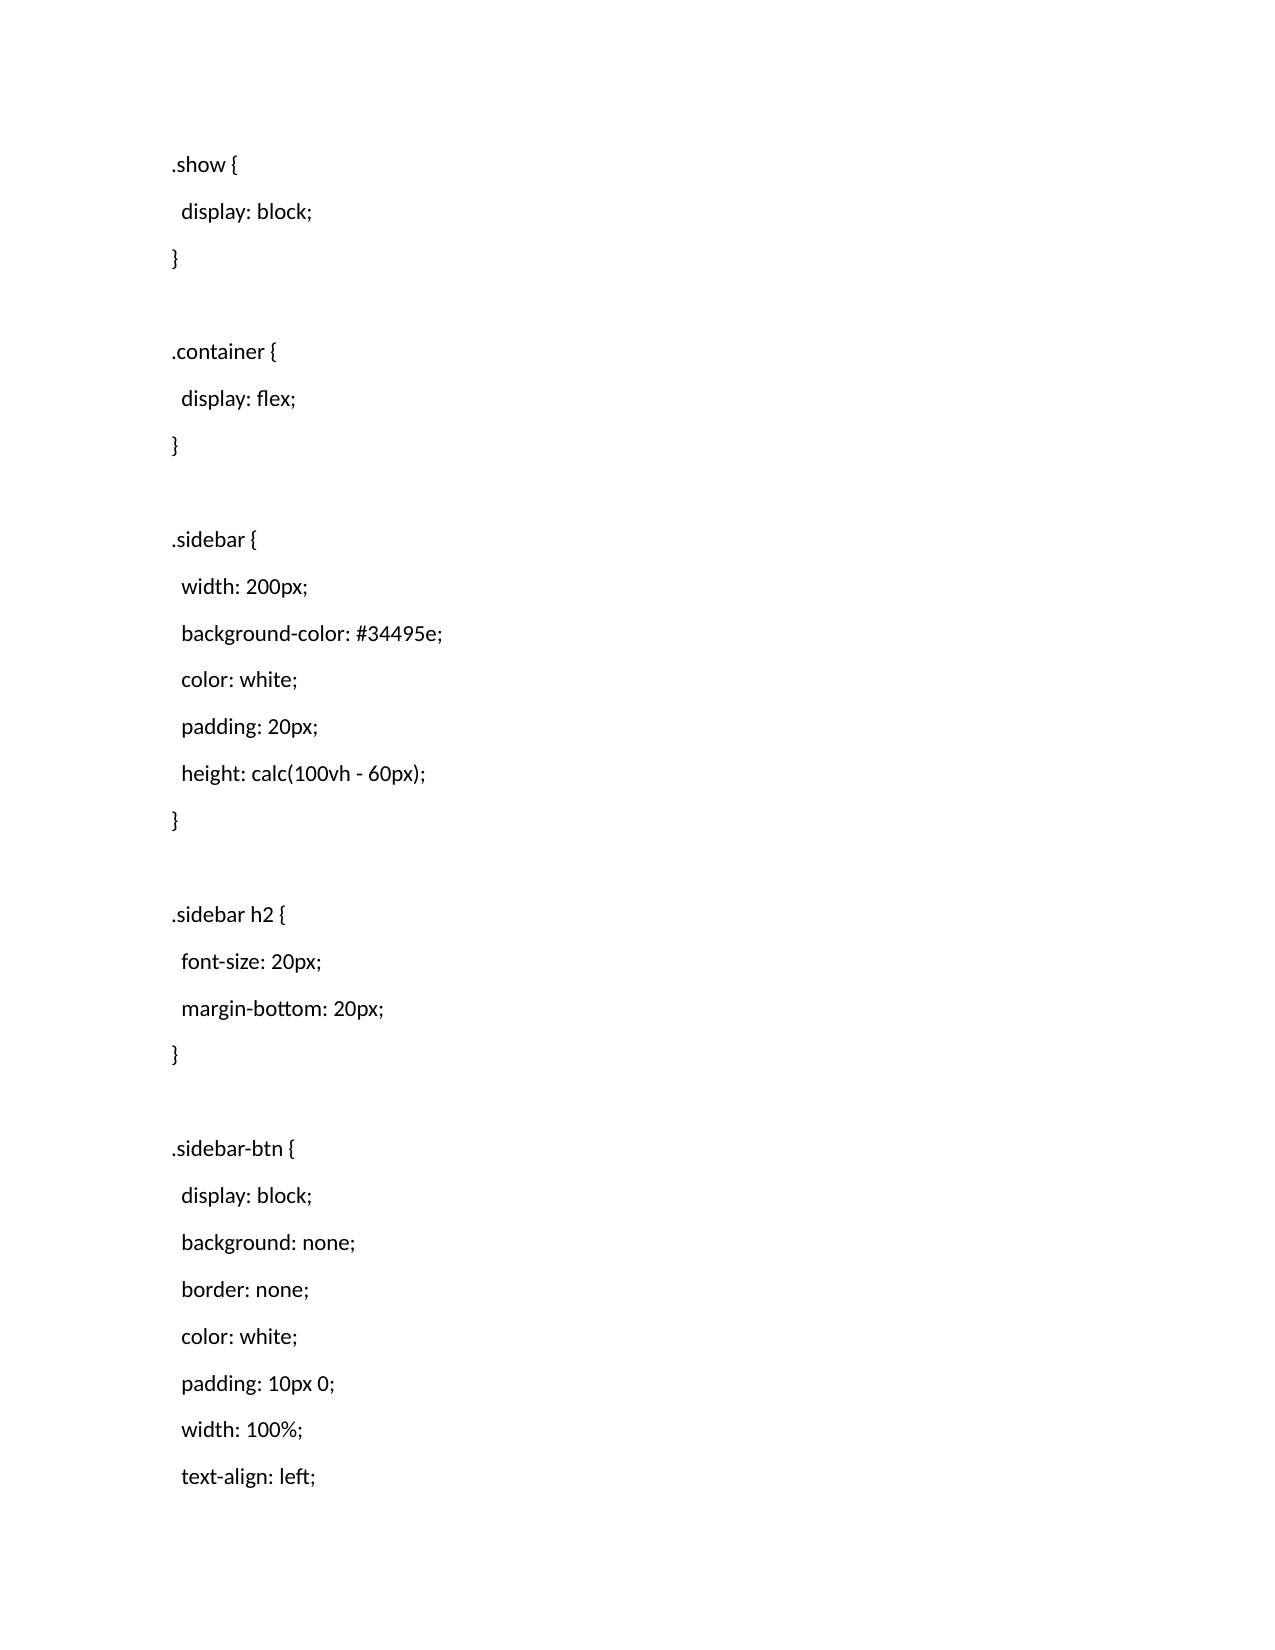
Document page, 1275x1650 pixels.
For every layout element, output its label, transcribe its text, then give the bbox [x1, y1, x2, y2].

text background-color: #34495e; [150, 619, 1125, 647]
text color: white; [150, 1322, 1125, 1350]
text .container { [150, 337, 1125, 366]
text } [150, 244, 1125, 272]
text .sidebar { [150, 525, 1125, 553]
text color: white; [150, 666, 1125, 694]
text .show { [150, 150, 1125, 178]
text } [150, 431, 1125, 459]
text padding: 20px; [150, 712, 1125, 741]
text padding: 10px 0; [150, 1369, 1125, 1397]
text display: flex; [150, 384, 1125, 412]
text width: 100%; [150, 1416, 1125, 1444]
text margin-bottom: 20px; [150, 994, 1125, 1022]
text font-size: 20px; [150, 947, 1125, 975]
text display: block; [150, 197, 1125, 225]
text .sidebar-btn { [150, 1134, 1125, 1162]
text } [150, 806, 1125, 834]
text display: block; [150, 1181, 1125, 1209]
text } [150, 1041, 1125, 1069]
text width: 200px; [150, 572, 1125, 600]
text border: none; [150, 1275, 1125, 1303]
text text-align: left; [150, 1462, 1125, 1491]
text background: none; [150, 1228, 1125, 1256]
text height: calc(100vh - 60px); [150, 759, 1125, 787]
text .sidebar h2 { [150, 900, 1125, 928]
